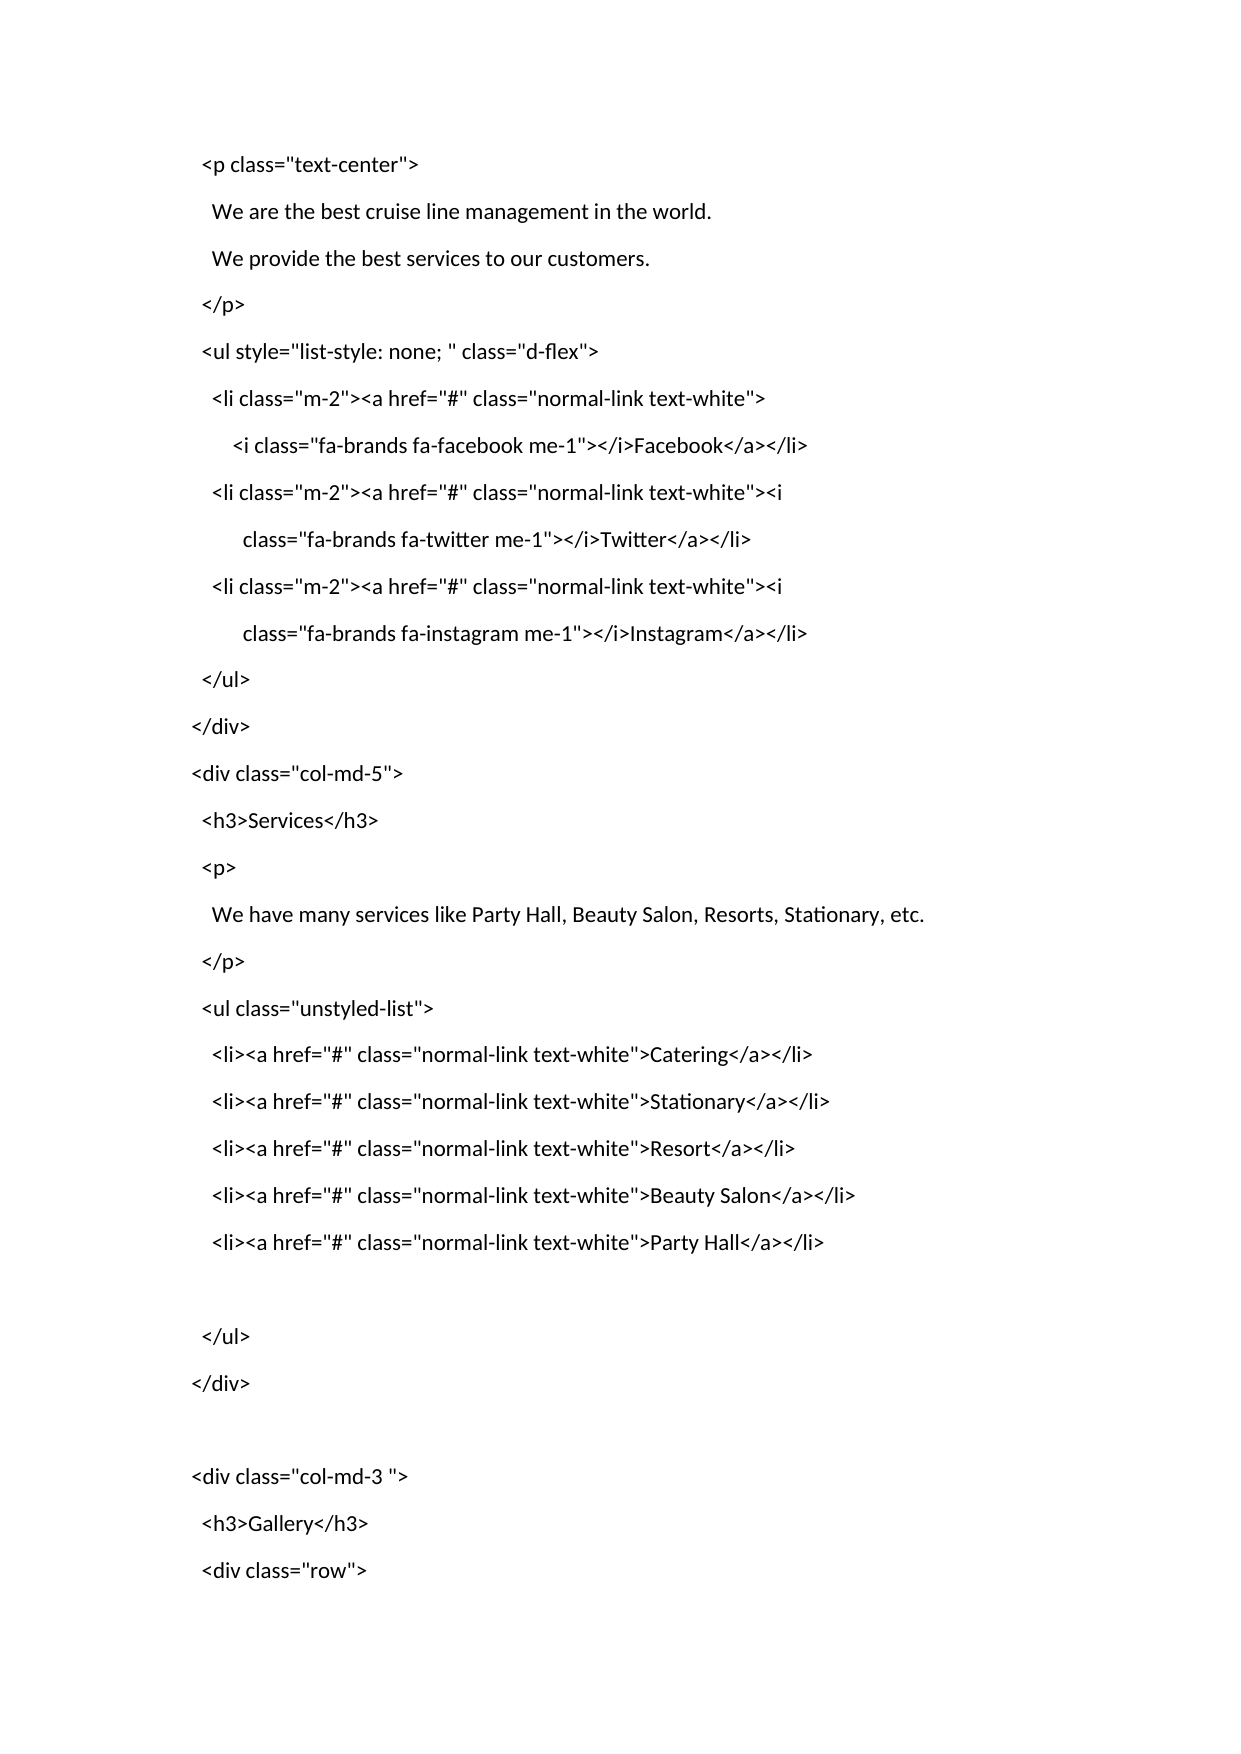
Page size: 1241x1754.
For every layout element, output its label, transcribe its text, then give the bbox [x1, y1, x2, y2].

text <ul class="unstyled-list"> [150, 994, 1090, 1022]
text class="fa-brands fa-twitter me-1"></i>Twitter</a></li> [150, 525, 1090, 553]
text </ul> [150, 666, 1090, 694]
text </p> [150, 291, 1090, 319]
text <li class="m-2"><a href="#" class="normal-link text-white"><i [150, 478, 1090, 506]
text <li><a href="#" class="normal-link text-white">Catering</a></li> [150, 1041, 1090, 1069]
text We have many services like Party Hall, Beauty Salon, Resorts, Stationary, etc. [150, 900, 1090, 928]
text </ul> [150, 1322, 1090, 1350]
text <li><a href="#" class="normal-link text-white">Stationary</a></li> [150, 1087, 1090, 1116]
text <li><a href="#" class="normal-link text-white">Beauty Salon</a></li> [150, 1181, 1090, 1209]
text <li class="m-2"><a href="#" class="normal-link text-white"> [150, 384, 1090, 412]
text <h3>Services</h3> [150, 806, 1090, 834]
text <p class="text-center"> [150, 150, 1090, 178]
text </div> [150, 1369, 1090, 1397]
text <li><a href="#" class="normal-link text-white">Party Hall</a></li> [150, 1228, 1090, 1256]
text We are the best cruise line management in the world. [150, 197, 1090, 225]
text We provide the best services to our customers. [150, 244, 1090, 272]
text </p> [150, 947, 1090, 975]
text class="fa-brands fa-instagram me-1"></i>Instagram</a></li> [150, 619, 1090, 647]
text <li><a href="#" class="normal-link text-white">Resort</a></li> [150, 1134, 1090, 1162]
text <div class="col-md-5"> [150, 759, 1090, 787]
text <p> [150, 853, 1090, 881]
text <h3>Gallery</h3> [150, 1509, 1090, 1537]
text <div class="col-md-3 "> [150, 1462, 1090, 1491]
text <ul style="list-style: none; " class="d-flex"> [150, 337, 1090, 366]
text </div> [150, 712, 1090, 741]
text <div class="row"> [150, 1556, 1090, 1584]
text <i class="fa-brands fa-facebook me-1"></i>Facebook</a></li> [150, 431, 1090, 459]
text <li class="m-2"><a href="#" class="normal-link text-white"><i [150, 572, 1090, 600]
